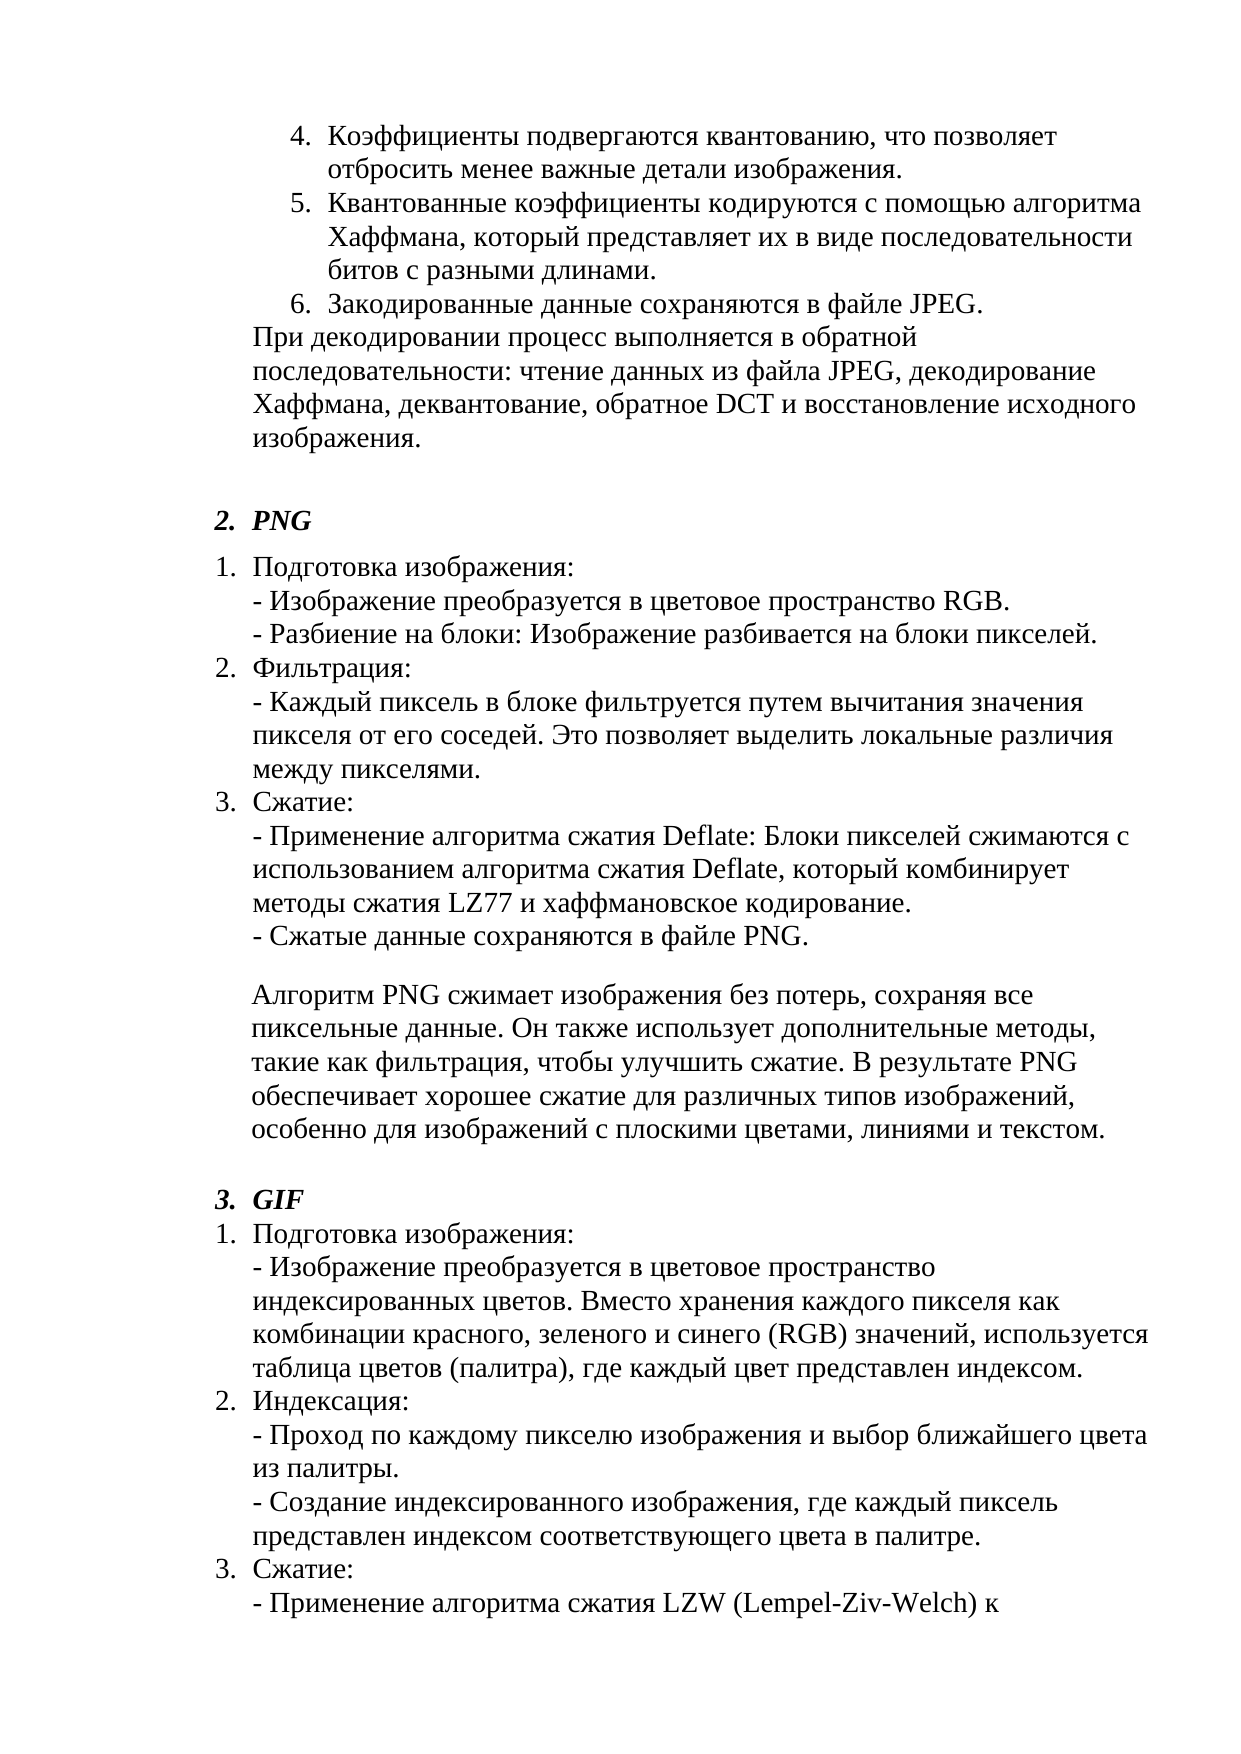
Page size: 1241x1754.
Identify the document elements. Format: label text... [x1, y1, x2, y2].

list Подготовка изображения: - Изображение преобразуется в цветовое пространство RGB. - Разбиение на блоки: Изображение разбивается на блоки пикселей. [215, 549, 1152, 650]
list Сжатие: - Применение алгоритма сжатия Deflate: Блоки пикселей сжимаются с использованием алгоритма сжатия Deflate, который комбинирует методы сжатия LZ77 и хаффмановское кодирование. - Сжатые данные сохраняются в файле PNG. [215, 784, 1152, 952]
list Коэффициенты подвергаются квантованию, что позволяет отбросить менее важные детали изображения. [290, 118, 1152, 185]
list GIF [215, 1182, 1152, 1216]
list Закодированные данные сохраняются в файле JPEG. [290, 286, 1152, 319]
list Квантованные коэффициенты кодируются с помощью алгоритма Хаффмана, который представляет их в виде последовательности битов с разными длинами. [290, 185, 1152, 286]
list PNG [214, 503, 1152, 537]
list Фильтрация: - Каждый пиксель в блоке фильтруется путем вычитания значения пикселя от его соседей. Это позволяет выделить локальные различия между пикселями. [215, 650, 1152, 784]
text Алгоритм PNG сжимает изображения без потерь, сохраняя все пиксельные данные. Он также использует дополнительные методы, такие как фильтрация, чтобы улучшить сжатие. В результате PNG обеспечивает хорошее сжатие для различных типов изображений, особенно для изображений с плоскими цветами, линиями и текстом. [251, 977, 1152, 1145]
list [215, 1551, 1152, 1618]
list При декодировании процесс выполняется в обратной последовательности: чтение данных из файла JPEG, декодирование Хаффмана, деквантование, обратное DCT и восстановление исходного изображения. [252, 319, 1152, 453]
list Индексация: - Проход по каждому пикселю изображения и выбор ближайшего цвета из палитры. - Создание индексированного изображения, где каждый пиксель представлен индексом соответствующего цвета в палитре. [215, 1383, 1152, 1551]
list Подготовка изображения: - Изображение преобразуется в цветовое пространство индексированных цветов. Вместо хранения каждого пикселя как комбинации красного, зеленого и синего (RGB) значений, используется таблица цветов (палитра), где каждый цвет представлен индексом. [215, 1216, 1152, 1383]
